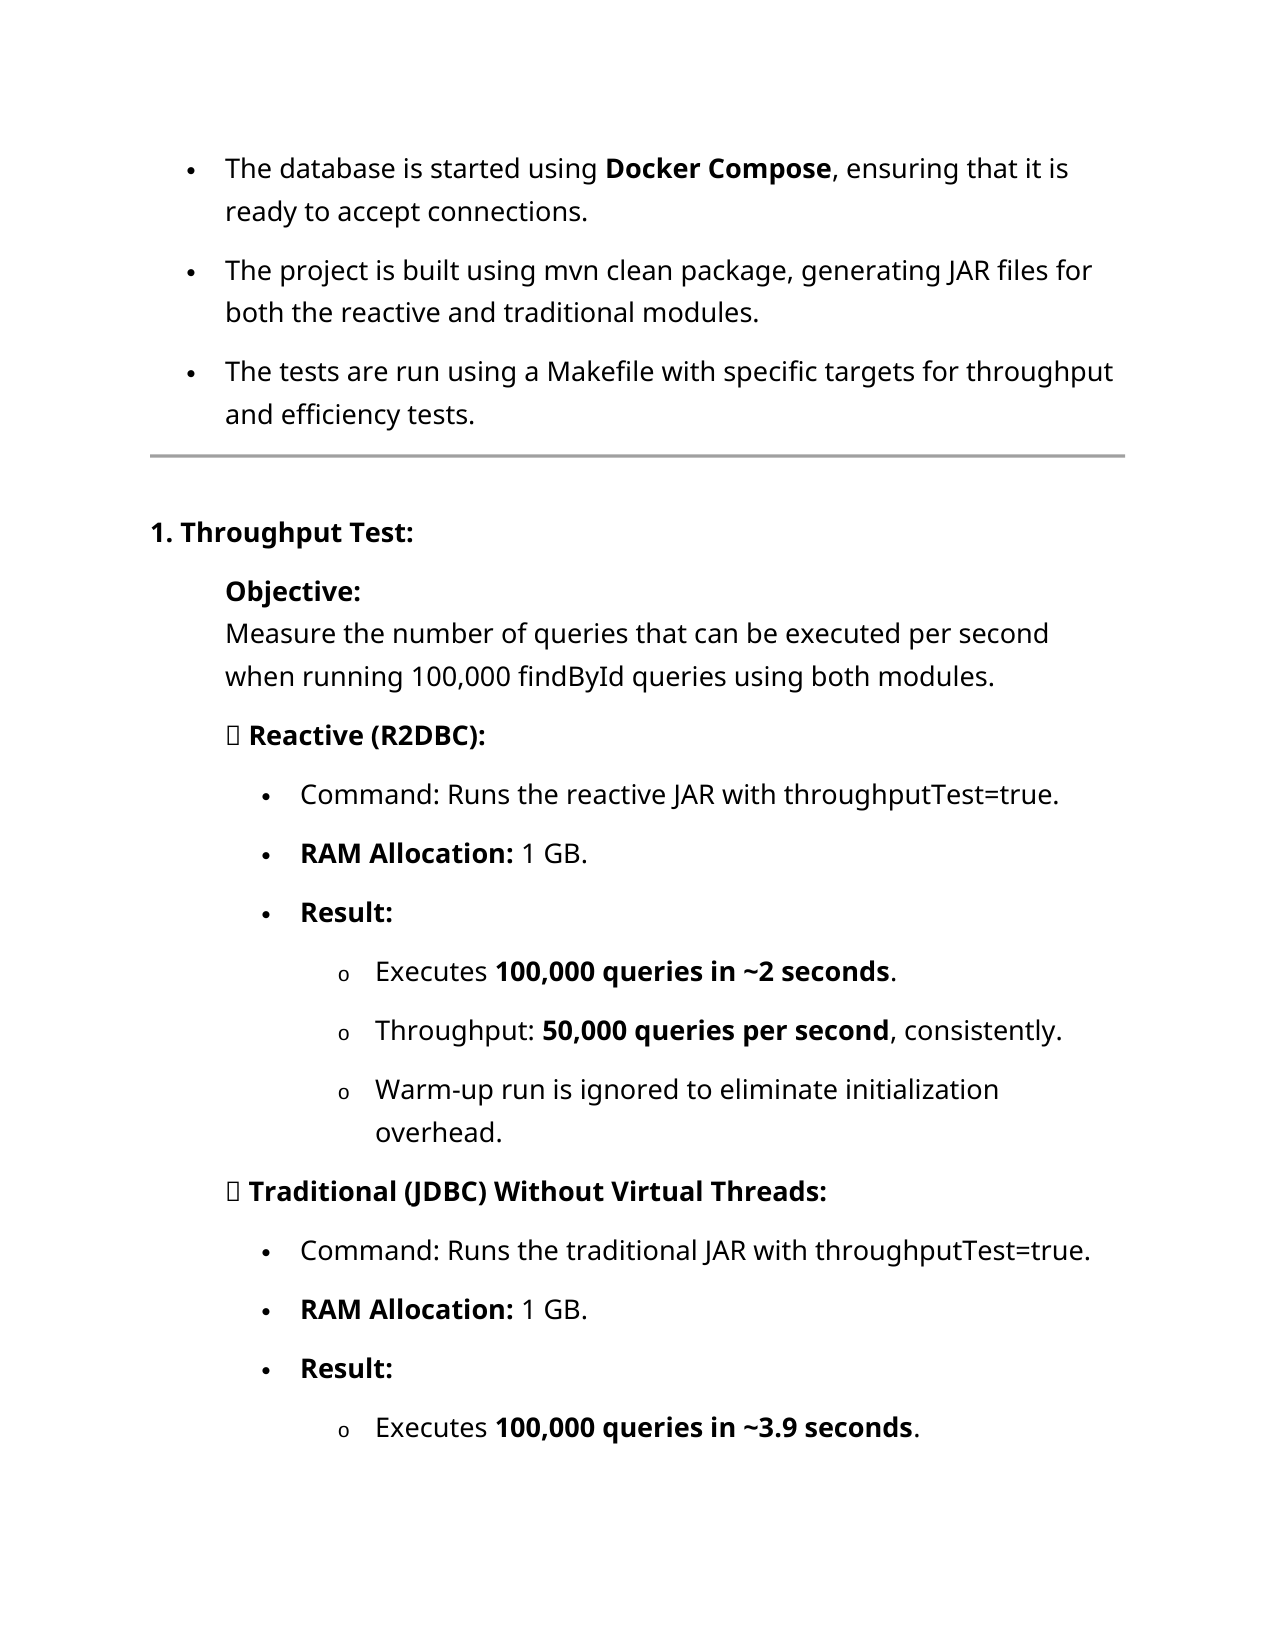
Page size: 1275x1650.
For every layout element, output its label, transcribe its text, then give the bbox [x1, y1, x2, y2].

list Command: Runs the reactive JAR with throughputTest=true. [262, 775, 1125, 812]
list Executes 100,000 queries in ~3.9 seconds. [337, 1408, 1125, 1445]
list Result: [262, 1349, 1125, 1386]
list The database is started using Docker Compose, ensuring that it is ready to accept connections. [187, 150, 1125, 229]
text ✅ Traditional (JDBC) Without Virtual Threads: [225, 1172, 1125, 1209]
list Command: Runs the traditional JAR with throughputTest=true. [262, 1231, 1125, 1268]
list RAM Allocation: 1 GB. [262, 834, 1125, 871]
text 1. Throughput Test: [150, 513, 1125, 550]
text Objective: Measure the number of queries that can be executed per second when running 100,000 findById queries using both modules. [225, 572, 1125, 694]
list Throughput: 50,000 queries per second, consistently. [337, 1012, 1125, 1048]
list Warm-up run is ignored to eliminate initialization overhead. [337, 1071, 1125, 1150]
text ✅ Reactive (R2DBC): [225, 716, 1125, 753]
list The tests are run using a Makefile with specific targets for throughput and efficiency tests. [187, 353, 1125, 432]
list The project is built using mvn clean package, generating JAR files for both the reactive and traditional modules. [187, 251, 1125, 331]
list Executes 100,000 queries in ~2 seconds. [337, 953, 1125, 989]
list Result: [262, 893, 1125, 930]
list RAM Allocation: 1 GB. [262, 1290, 1125, 1327]
